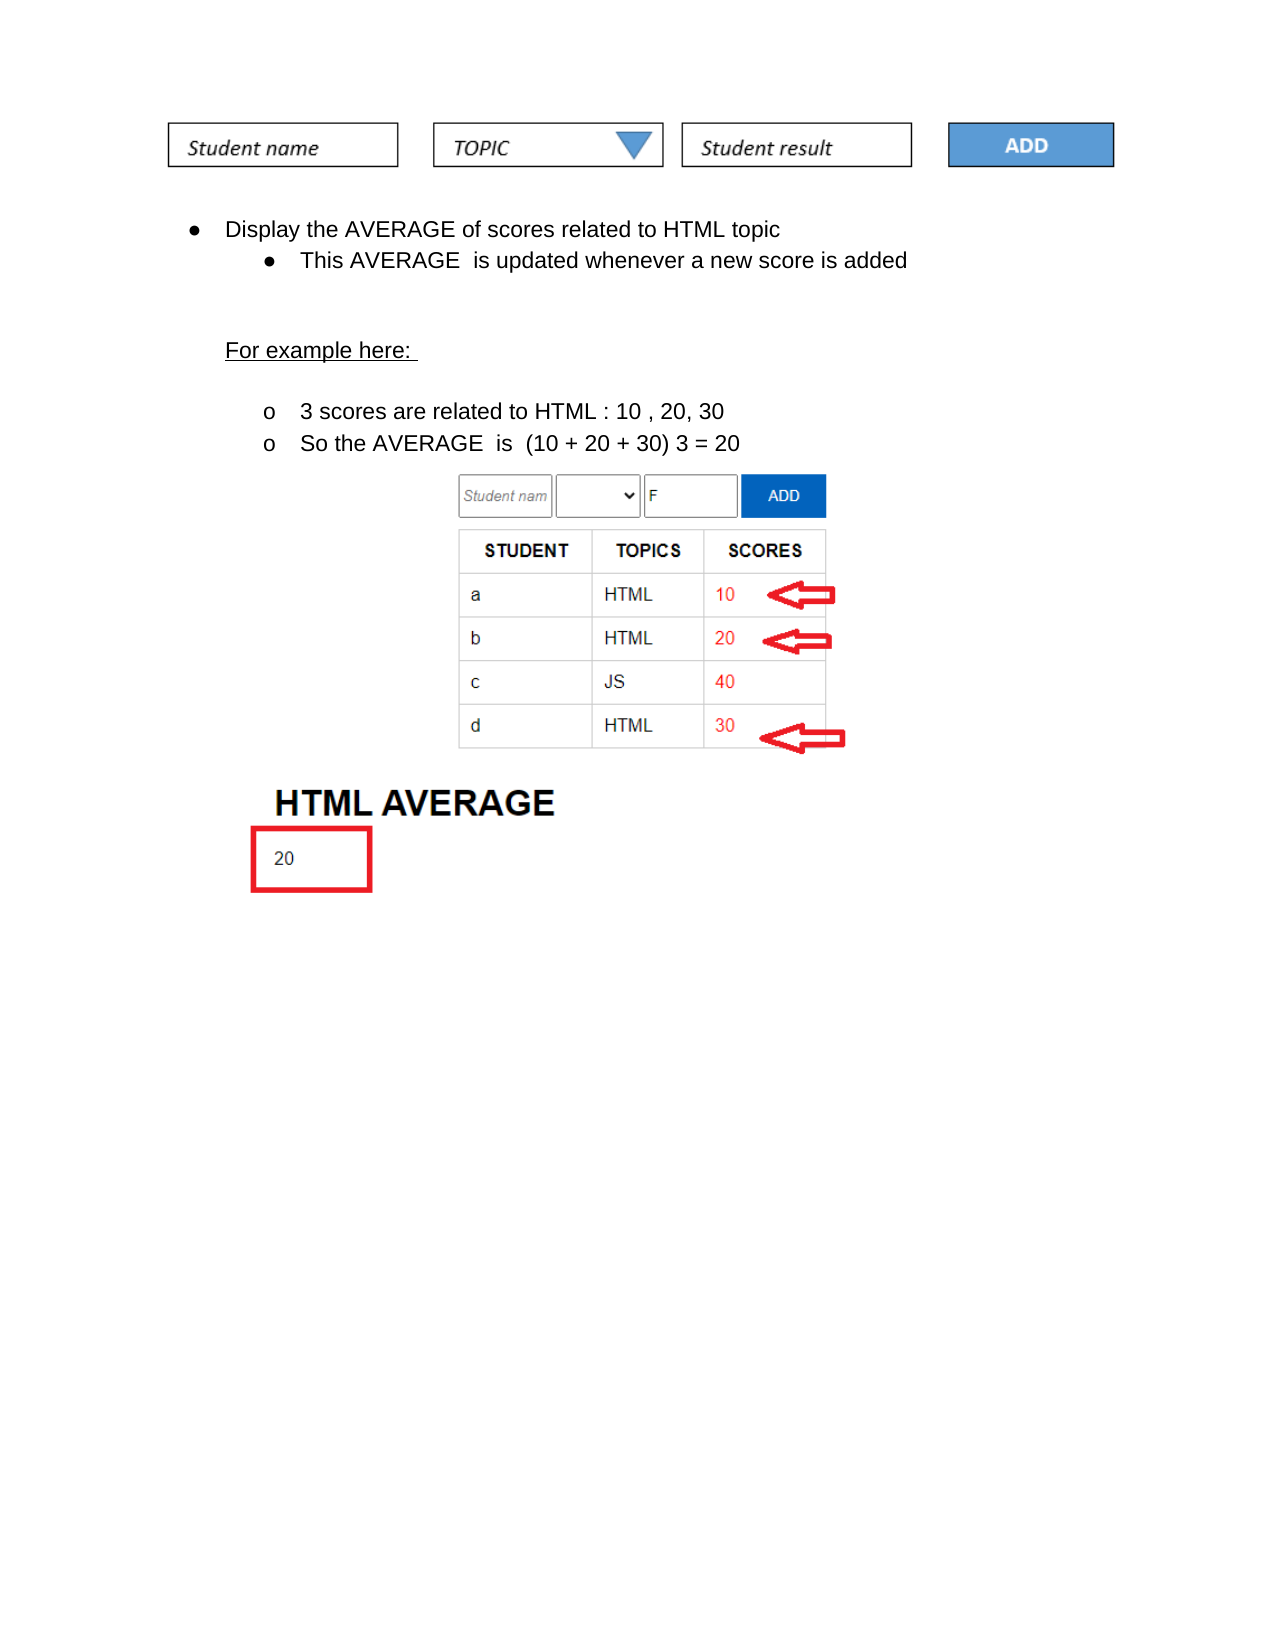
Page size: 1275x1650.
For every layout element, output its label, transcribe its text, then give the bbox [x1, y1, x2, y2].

list Display the AVERAGE of scores related to HTML topic [187, 216, 1125, 243]
picture [225, 462, 871, 903]
list This AVERAGE is updated whenever a new score is added [262, 247, 1125, 273]
list 3 scores are related to HTML : 10 , 20, 30 [262, 398, 1125, 426]
list So the AVERAGE is (10 + 20 + 30) 3 = 20 [262, 430, 1125, 458]
text For example here: [225, 337, 1125, 364]
picture [150, 104, 1125, 183]
